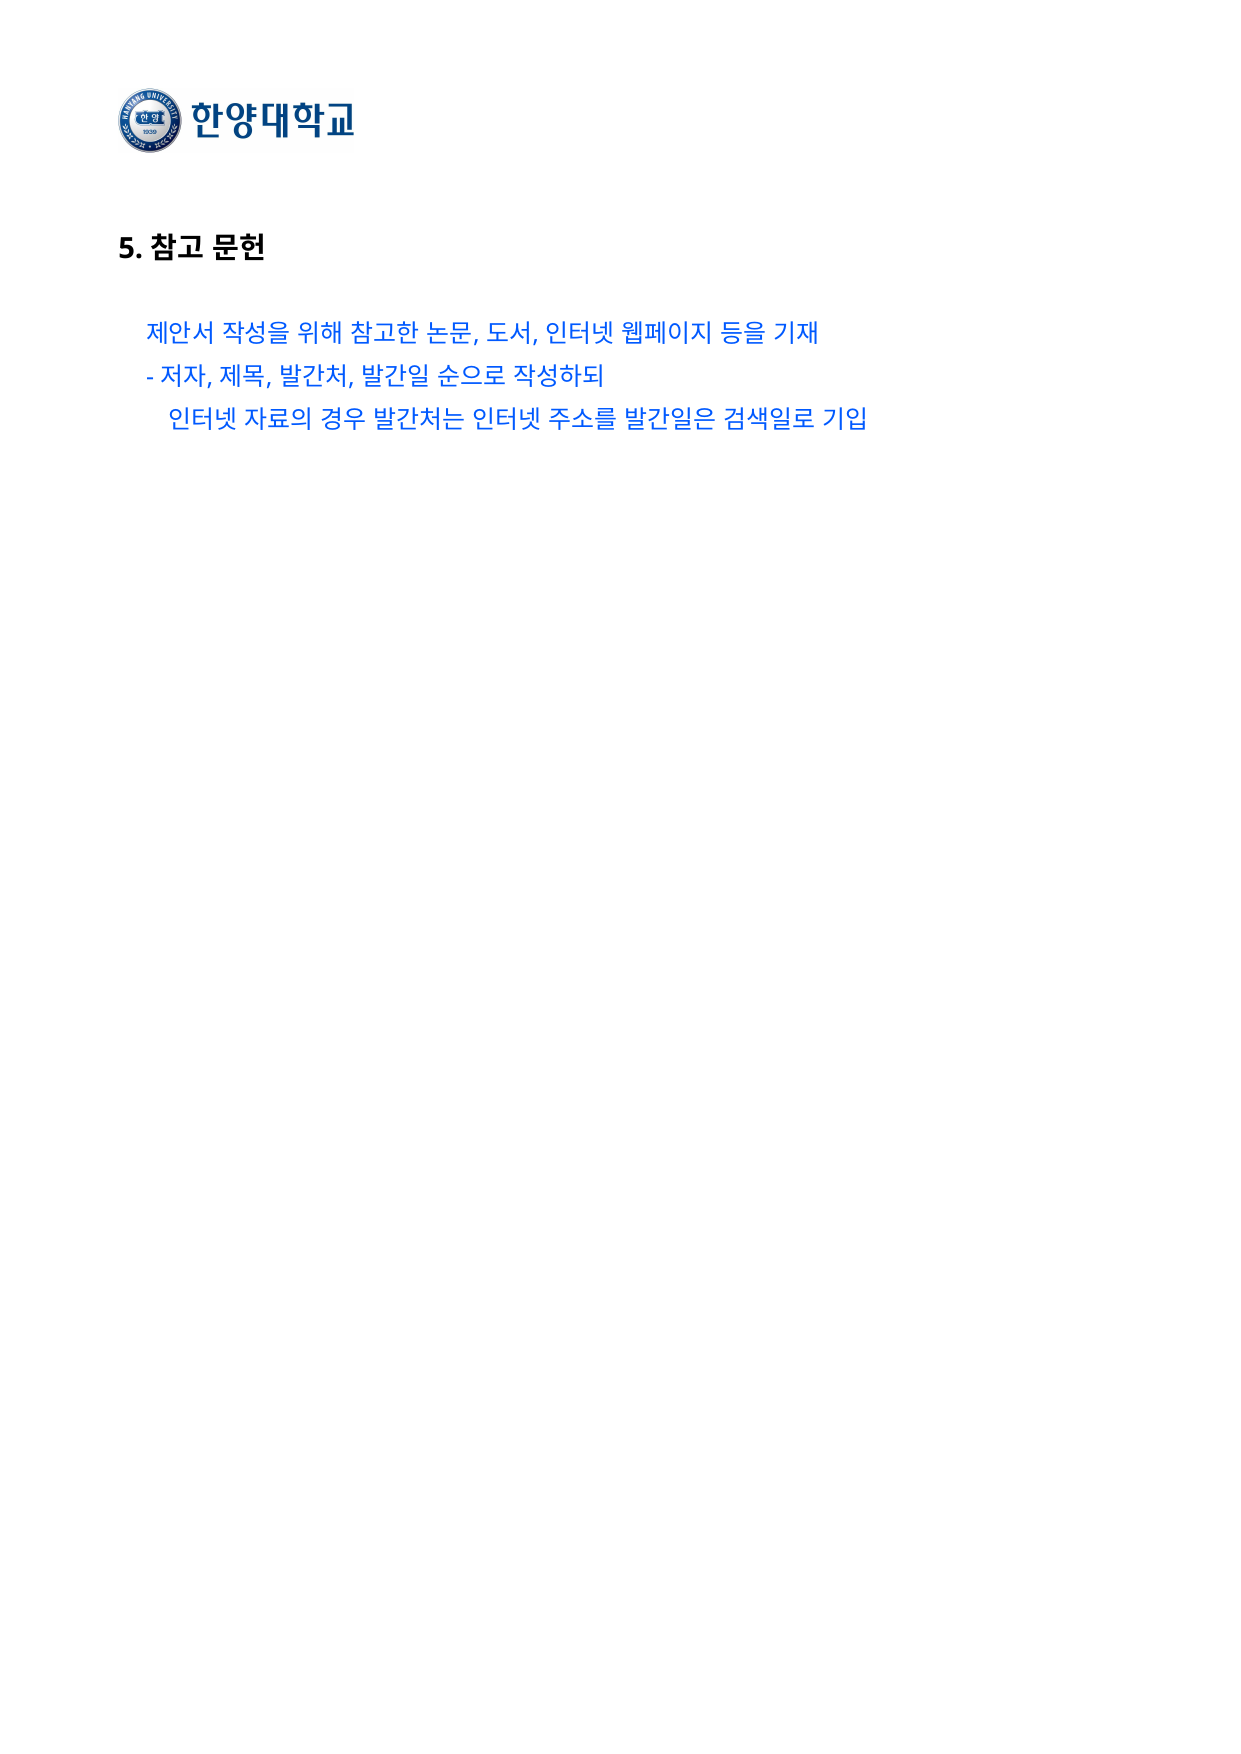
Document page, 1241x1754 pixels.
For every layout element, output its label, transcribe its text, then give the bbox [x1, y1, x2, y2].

picture [118, 88, 354, 153]
text 5. 참고 문헌 [118, 225, 1122, 267]
text - 저자, 제목, 발간처, 발간일 순으로 작성하되 인터넷 자료의 경우 발간처는 인터넷 주소를 발간일은 검색일로 기입 [146, 356, 1122, 436]
text 제안서 작성을 위해 참고한 논문, 도서, 인터넷 웹페이지 등을 기재 [146, 313, 1122, 349]
